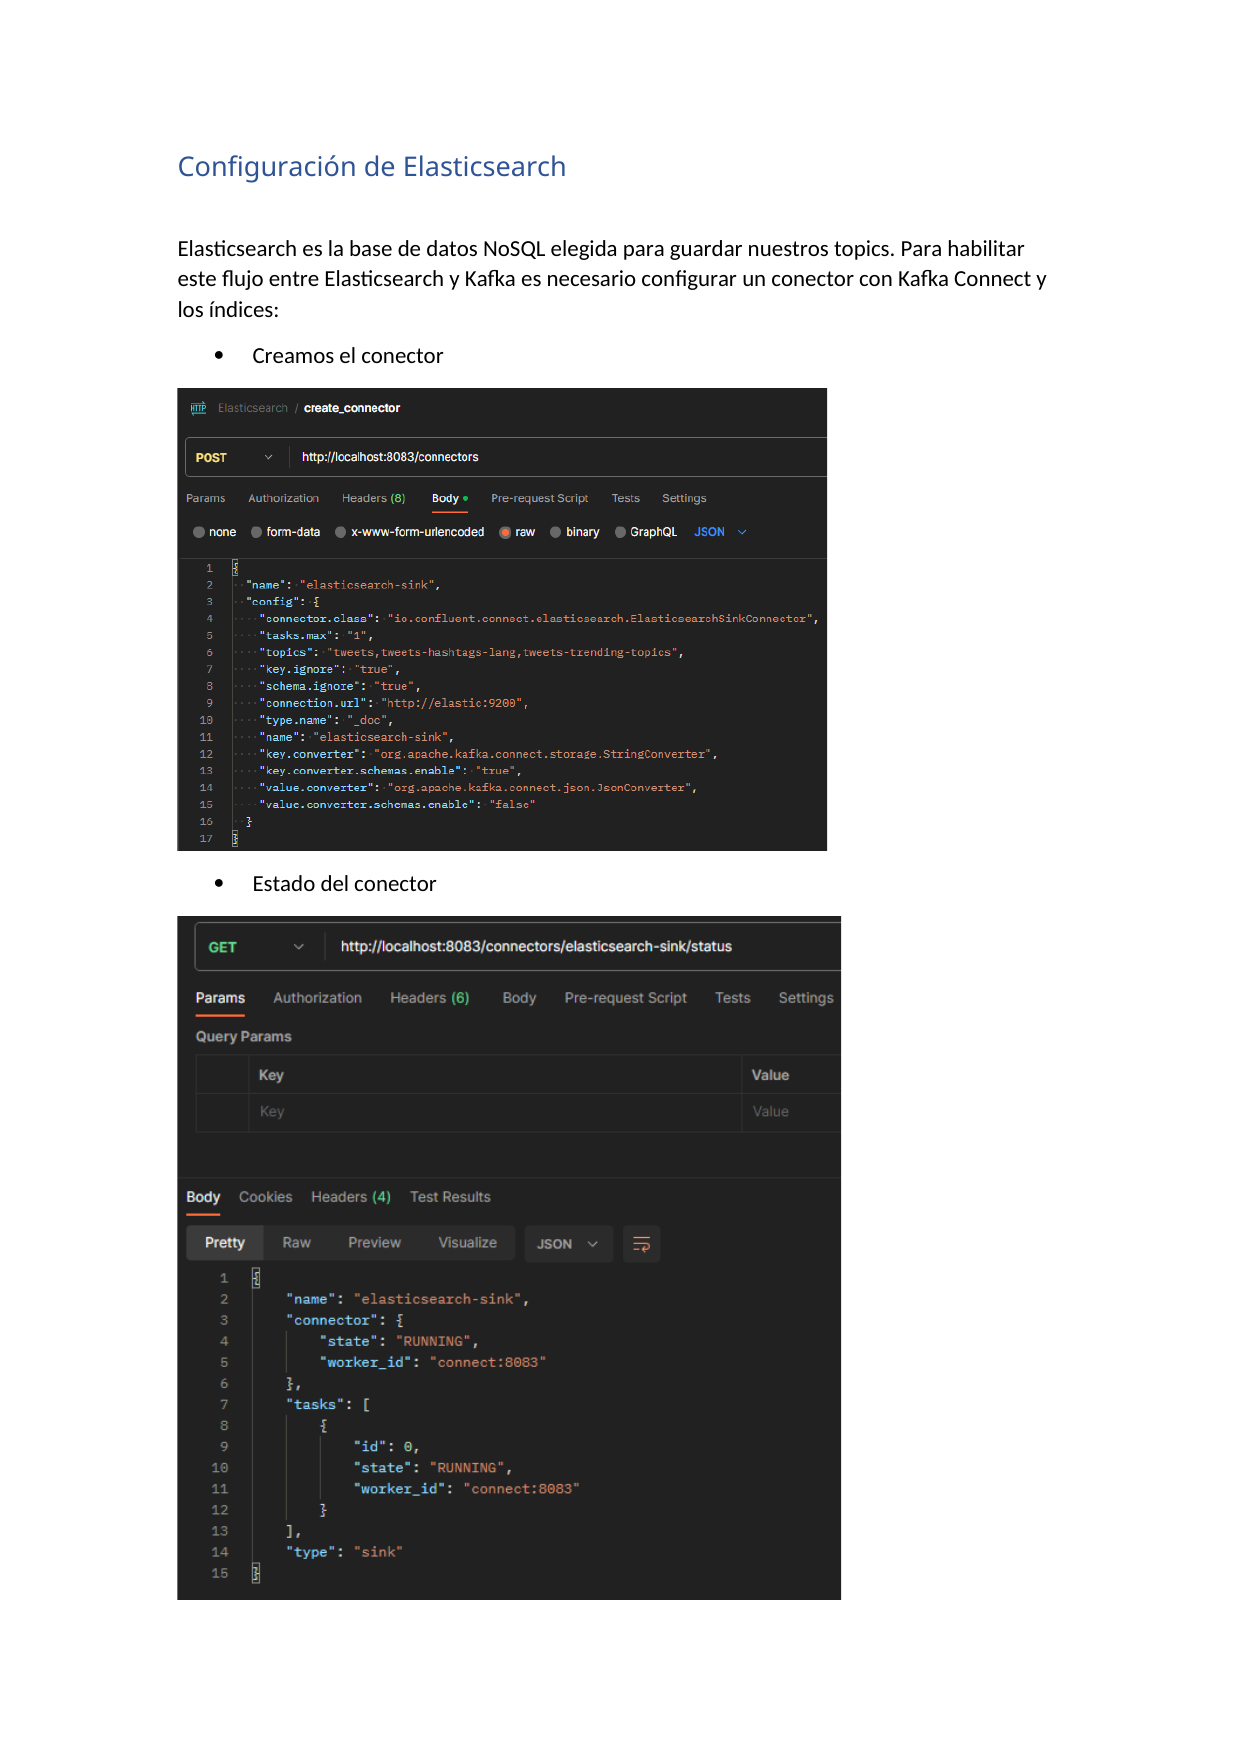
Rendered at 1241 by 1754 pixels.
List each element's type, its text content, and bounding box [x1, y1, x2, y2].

list Estado del conector [215, 869, 1063, 897]
subtitle Configuración de Elasticsearch [177, 148, 1063, 184]
list Creamos el conector [215, 342, 1063, 369]
picture [177, 916, 842, 1600]
text Elasticsearch es la base de datos NoSQL elegida para guardar nuestros topics. Para habilitar este flujo entre Elasticsearch y Kafka es necesario configurar un conector con Kafka Connect y los índices: [177, 234, 1063, 323]
picture [177, 388, 828, 851]
